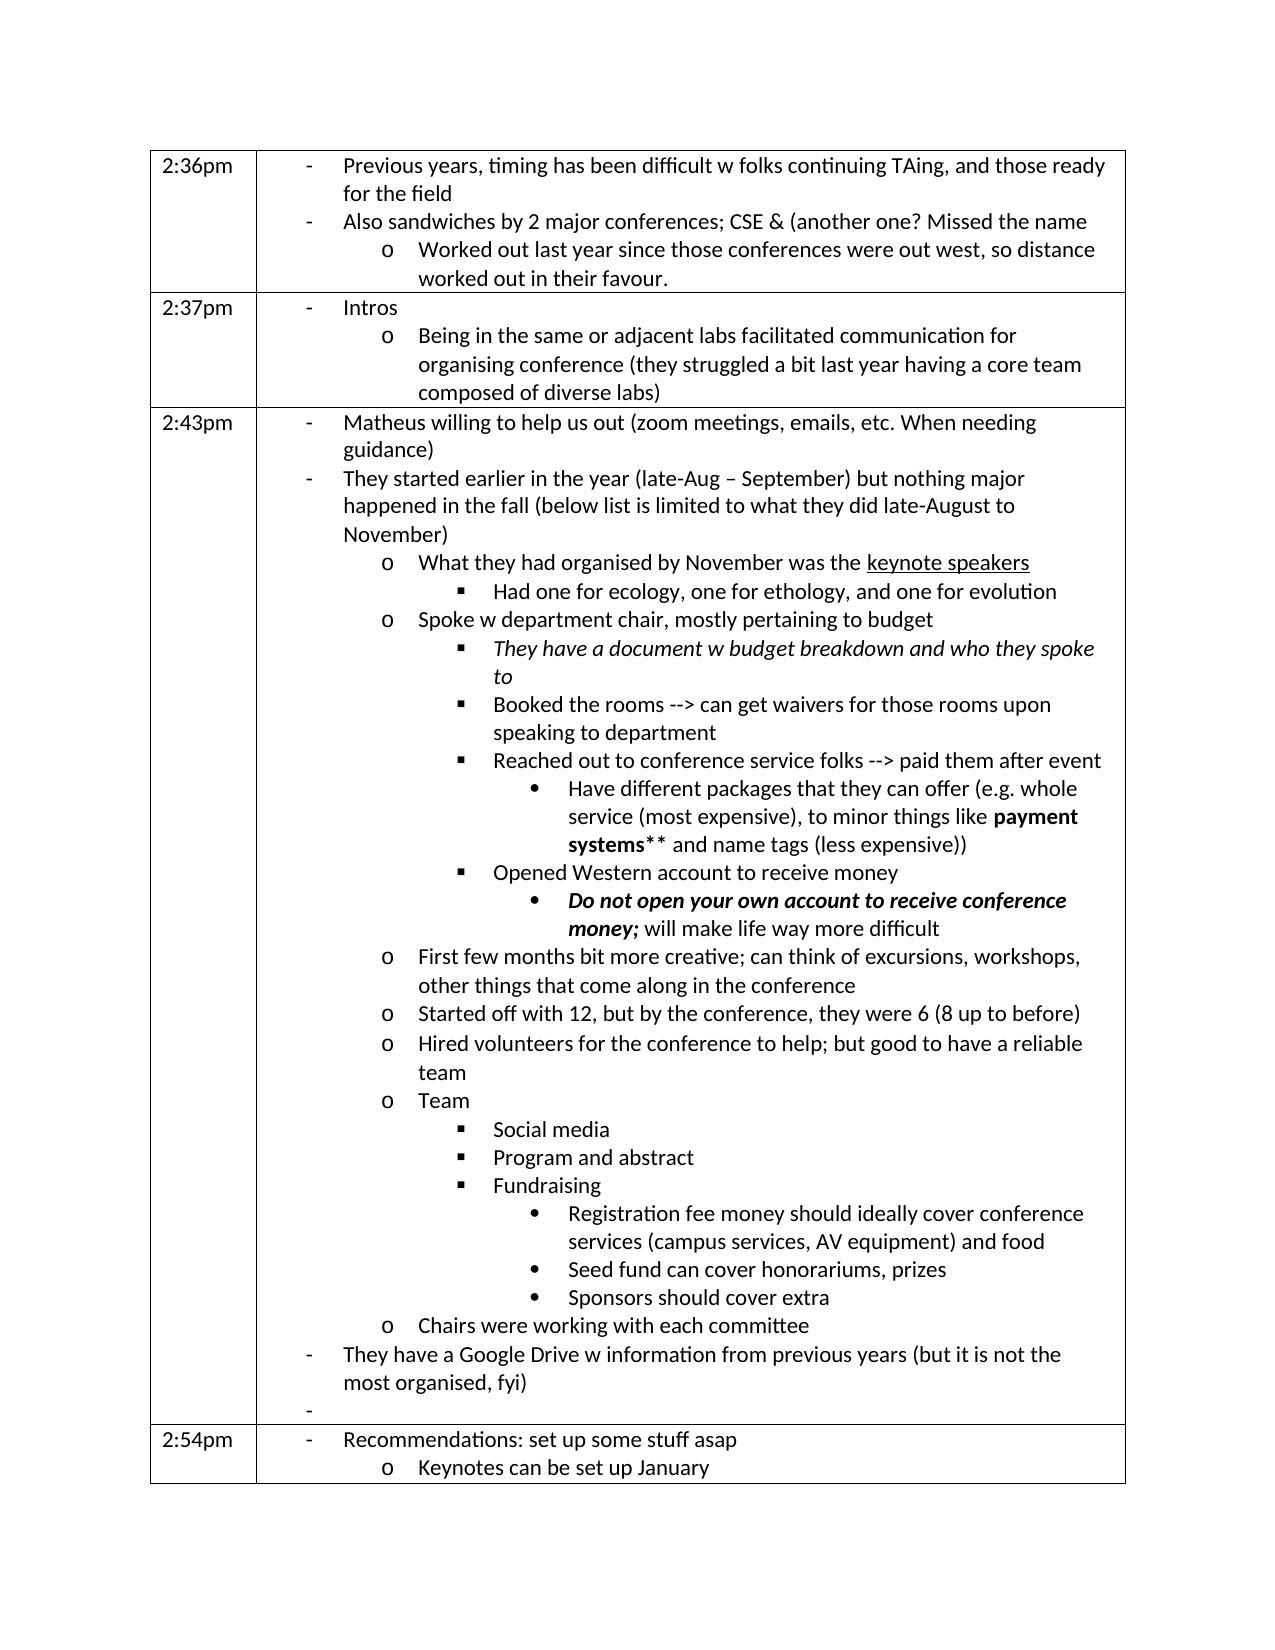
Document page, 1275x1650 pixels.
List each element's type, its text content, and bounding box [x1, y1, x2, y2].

table_cell Matheus willing to help us out (zoom meetings, emails, etc. When needing guidance) They started earlier in the year (late-Aug – September) but nothing major happened in the fall (below list is limited to what they did late-August to November) What they had organised by November was the keynote speakers Had one for ecology, one for ethology, and one for evolution Spoke w department chair, mostly pertaining to budget They have a document w budget breakdown and who they spoke to Booked the rooms --> can get waivers for those rooms upon speaking to department Reached out to conference service folks --> paid them after event Have different packages that they can offer (e.g. whole service (most expensive), to minor things like payment systems** and name tags (less expensive)) Opened Western account to receive money Do not open your own account to receive conference money; will make life way more difficult First few months bit more creative; can think of excursions, workshops, other things that come along in the conference Started off with 12, but by the conference, they were 6 (8 up to before) Hired volunteers for the conference to help; but good to have a reliable team Team Social media Program and abstract Fundraising Registration fee money should ideally cover conference services (campus services, AV equipment) and food Seed fund can cover honorariums, prizes Sponsors should cover extra Chairs were working with each committee They have a Google Drive w information from previous years (but it is not the most organised, fyi) [257, 408, 1125, 1424]
table_header Previous years, timing has been difficult w folks continuing TAing, and those ready for the field Also sandwiches by 2 major conferences; CSE & (another one? Missed the name Worked out last year since those conferences were out west, so distance worked out in their favour. [257, 151, 1125, 292]
table_cell 2:43pm [151, 408, 256, 1424]
table_cell 2:37pm [151, 293, 256, 407]
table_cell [257, 1425, 1125, 1483]
table_cell Intros Being in the same or adjacent labs facilitated communication for organising conference (they struggled a bit last year having a core team composed of diverse labs) [257, 293, 1125, 407]
table_header 2:36pm [151, 151, 256, 292]
table_cell 2:54pm [151, 1425, 256, 1483]
